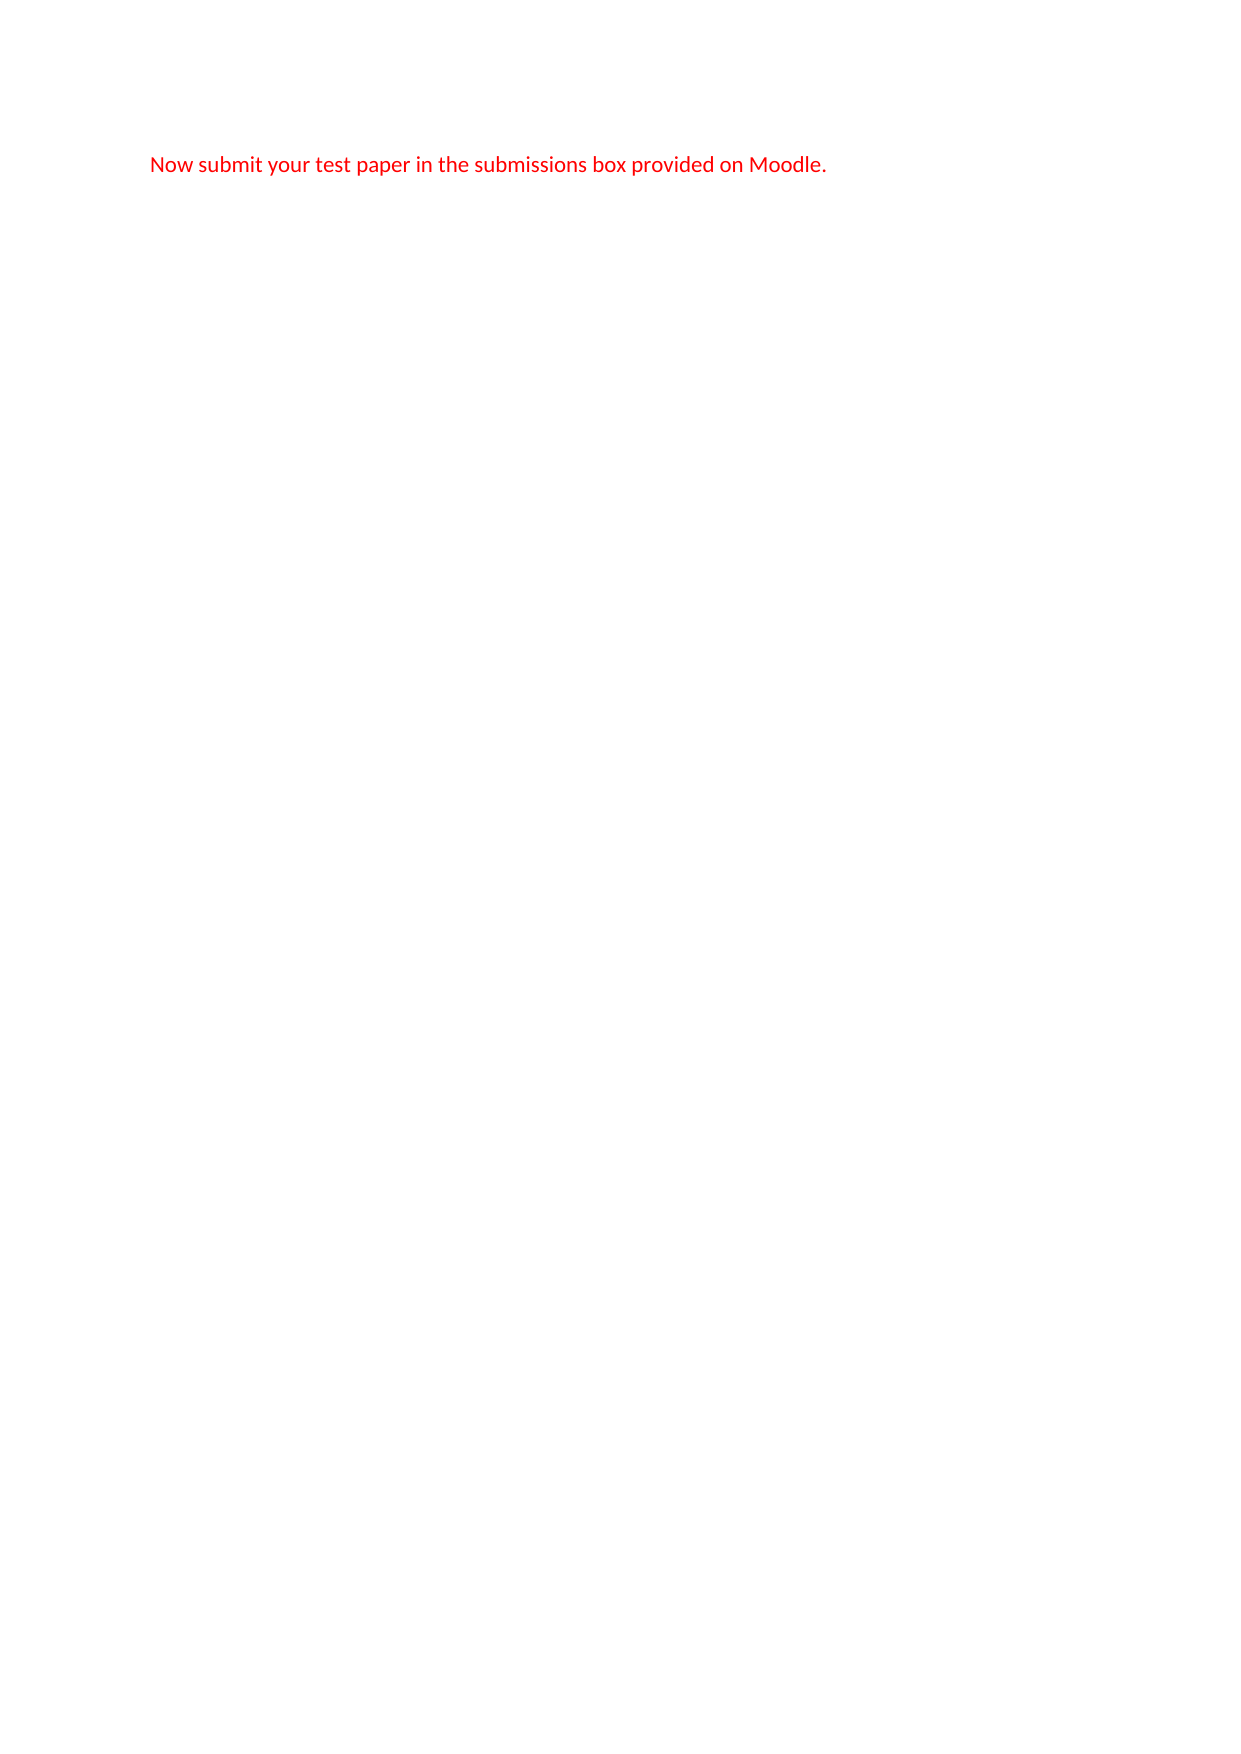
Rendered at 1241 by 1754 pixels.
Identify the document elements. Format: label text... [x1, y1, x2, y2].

text Now submit your test paper in the submissions box provided on Moodle. [150, 150, 1090, 178]
